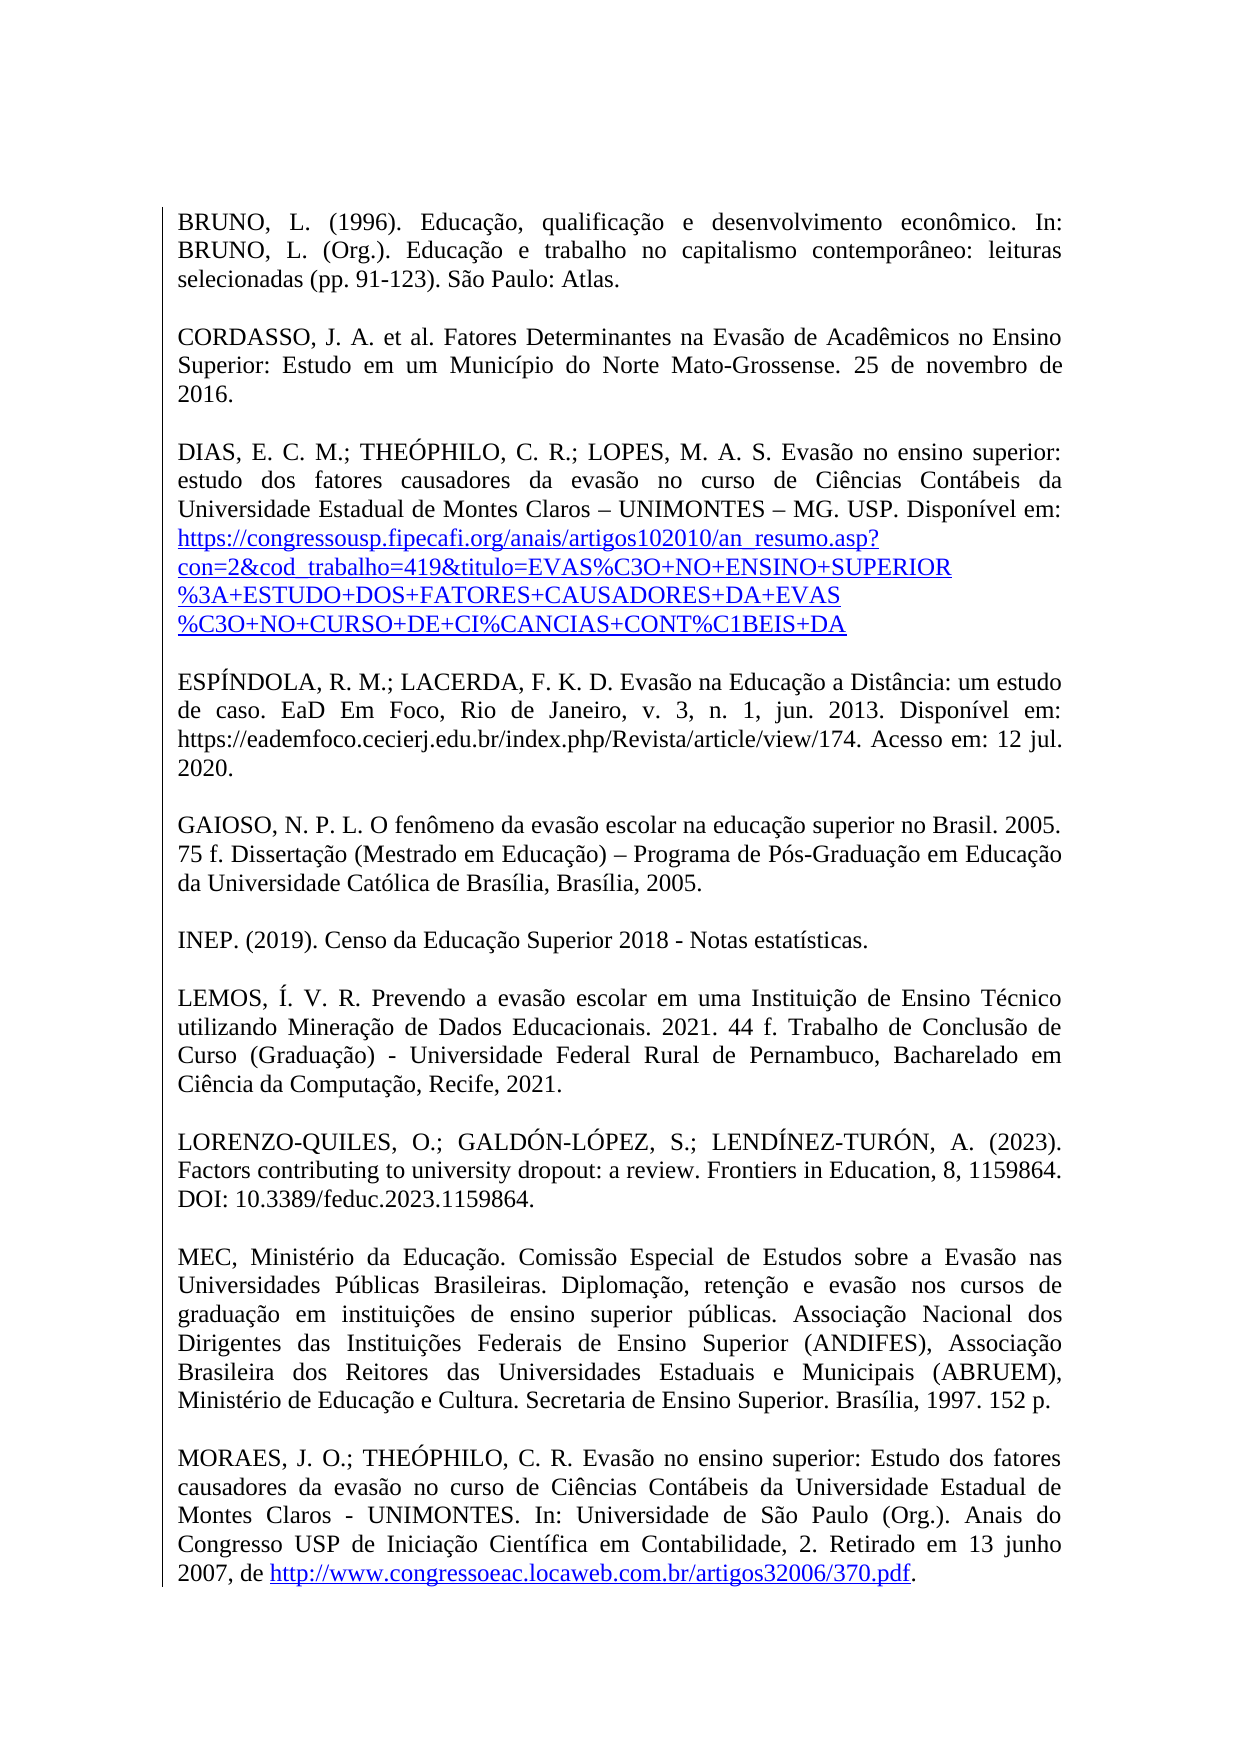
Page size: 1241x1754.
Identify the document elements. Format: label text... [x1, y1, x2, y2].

text MORAES, J. O.; THEÓPHILO, C. R. Evasão no ensino superior: Estudo dos fatores causadores da evasão no curso de Ciências Contábeis da Universidade Estadual de Montes Claros - UNIMONTES. In: Universidade de São Paulo (Org.). Anais do Congresso USP de Iniciação Científica em Contabilidade, 2. Retirado em 13 junho 2007, de http://www.congressoeac.locaweb.com.br/artigos32006/370.pdf. [177, 1443, 1063, 1587]
text LEMOS, Í. V. R. Prevendo a evasão escolar em uma Instituição de Ensino Técnico utilizando Mineração de Dados Educacionais. 2021. 44 f. Trabalho de Conclusão de Curso (Graduação) - Universidade Federal Rural de Pernambuco, Bacharelado em Ciência da Computação, Recife, 2021. [177, 983, 1063, 1098]
text GAIOSO, N. P. L. O fenômeno da evasão escolar na educação superior no Brasil. 2005. 75 f. Dissertação (Mestrado em Educação) – Programa de Pós-Graduação em Educação da Universidade Católica de Brasília, Brasília, 2005. [177, 811, 1063, 897]
text INEP. (2019). Censo da Educação Superior 2018 - Notas estatísticas. [177, 926, 1063, 954]
text LORENZO-QUILES, O.; GALDÓN-LÓPEZ, S.; LENDÍNEZ-TURÓN, A. (2023). Factors contributing to university dropout: a review. Frontiers in Education, 8, 1159864. DOI: 10.3389/feduc.2023.1159864. [177, 1127, 1063, 1213]
text BRUNO, L. (1996). Educação, qualificação e desenvolvimento econômico. In: BRUNO, L. (Org.). Educação e trabalho no capitalismo contemporâneo: leituras selecionadas (pp. 91-123). São Paulo: Atlas. [177, 207, 1063, 293]
text CORDASSO, J. A. et al. Fatores Determinantes na Evasão de Acadêmicos no Ensino Superior: Estudo em um Município do Norte Mato-Grossense. 25 de novembro de 2016. [177, 322, 1063, 408]
text MEC, Ministério da Educação. Comissão Especial de Estudos sobre a Evasão nas Universidades Públicas Brasileiras. Diplomação, retenção e evasão nos cursos de graduação em instituições de ensino superior públicas. Associação Nacional dos Dirigentes das Instituições Federais de Ensino Superior (ANDIFES), Associação Brasileira dos Reitores das Universidades Estaduais e Municipais (ABRUEM), Ministério de Educação e Cultura. Secretaria de Ensino Superior. Brasília, 1997. 152 p. [177, 1242, 1063, 1414]
text ESPÍNDOLA, R. M.; LACERDA, F. K. D. Evasão na Educação a Distância: um estudo de caso. EaD Em Foco, Rio de Janeiro, v. 3, n. 1, jun. 2013. Disponível em: https://eademfoco.cecierj.edu.br/index.php/Revista/article/view/174. Acesso em: 12 jul. 2020. [177, 667, 1063, 782]
text DIAS, E. C. M.; THEÓPHILO, C. R.; LOPES, M. A. S. Evasão no ensino superior: estudo dos fatores causadores da evasão no curso de Ciências Contábeis da Universidade Estadual de Montes Claros – UNIMONTES – MG. USP. Disponível em: https://congressousp.fipecafi.org/anais/artigos102010/an_resumo.asp?con=2&cod_trabalho=419&titulo=EVAS%C3O+NO+ENSINO+SUPERIOR%3A+ESTUDO+DOS+FATORES+CAUSADORES+DA+EVAS%C3O+NO+CURSO+DE+CI%CANCIAS+CONT%C1BEIS+DA [177, 437, 1063, 638]
